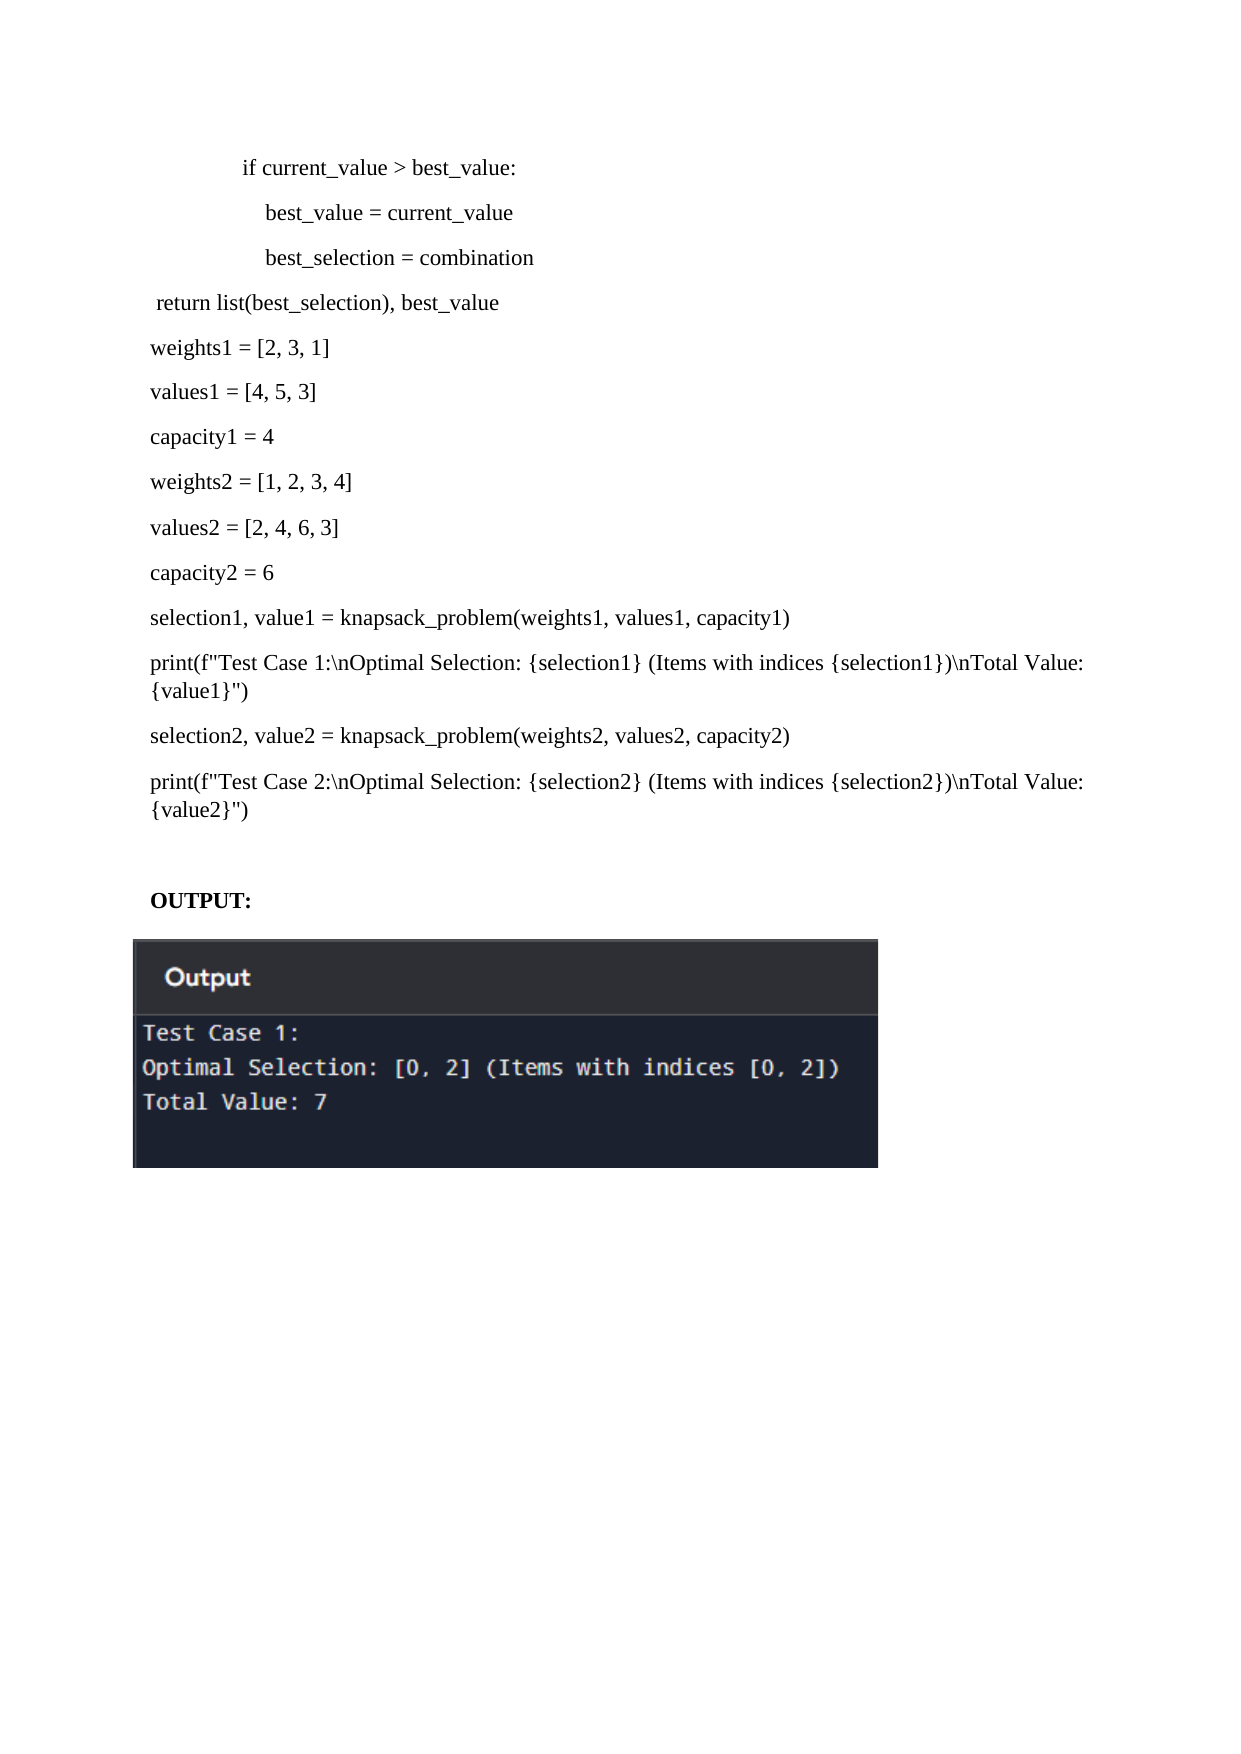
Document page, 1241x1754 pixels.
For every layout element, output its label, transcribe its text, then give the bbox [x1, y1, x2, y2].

text values2 = [2, 4, 6, 3] [150, 514, 1093, 540]
text print(f"Test Case 2:\nOptimal Selection: {selection2} (Items with indices {selection2})\nTotal Value: [150, 768, 1093, 794]
text selection2, value2 = knapsack_problem(weights2, values2, capacity2) [150, 722, 1093, 749]
text {value2}") [150, 796, 1093, 822]
text {value1}") [150, 677, 1093, 704]
text capacity2 = 6 [150, 559, 1093, 585]
subtitle OUTPUT: [150, 887, 1093, 913]
text values1 = [4, 5, 3] [150, 378, 1093, 404]
text weights2 = [1, 2, 3, 4] [150, 468, 1093, 494]
picture [132, 939, 879, 1168]
text selection1, value1 = knapsack_problem(weights1, values1, capacity1) [150, 604, 1093, 630]
text if current_value > best_value: best_value = current_value best_selection = combination [242, 154, 565, 270]
text return list(best_selection), best_value weights1 = [2, 3, 1] [150, 289, 565, 360]
text print(f"Test Case 1:\nOptimal Selection: {selection1} (Items with indices {selection1})\nTotal Value: [150, 649, 1093, 675]
text capacity1 = 4 [150, 423, 1093, 449]
